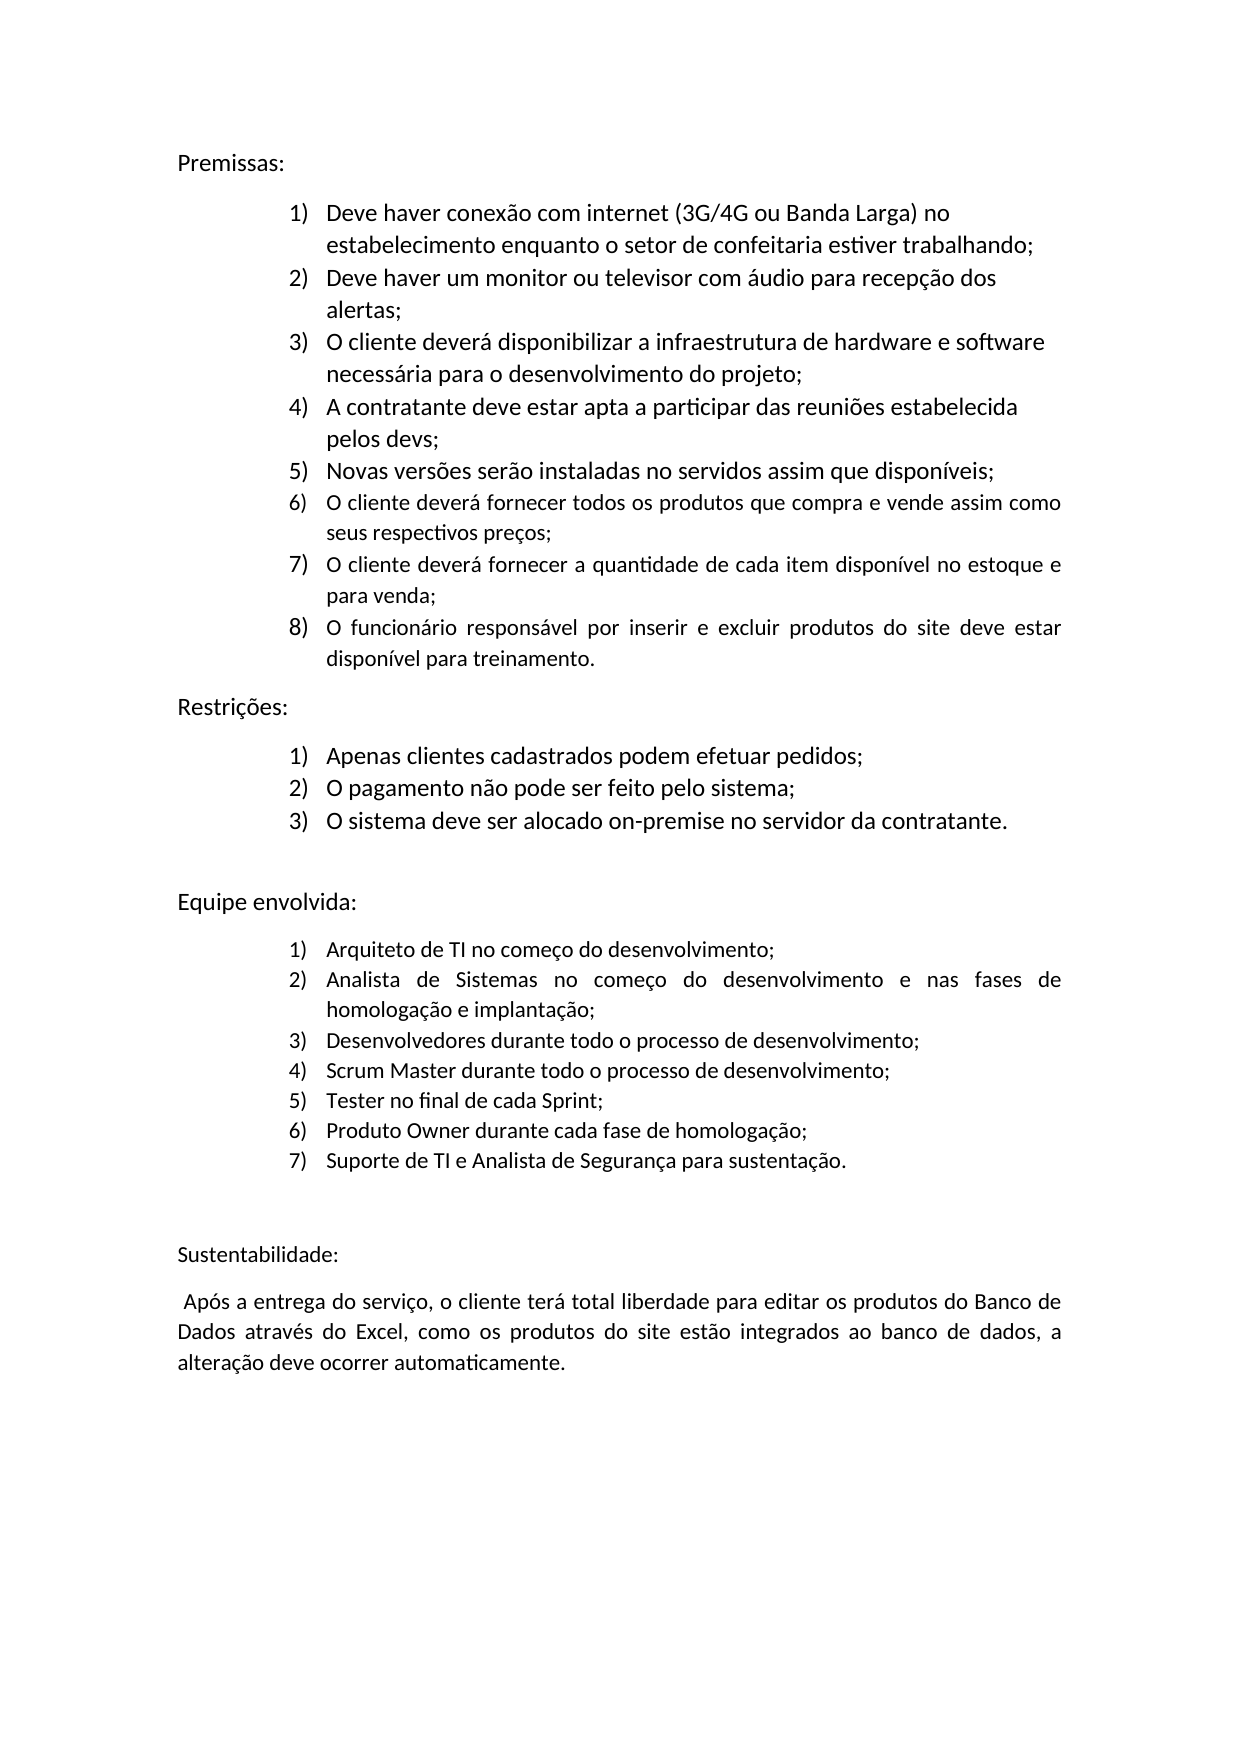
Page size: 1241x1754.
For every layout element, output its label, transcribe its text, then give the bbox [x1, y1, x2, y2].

list O funcionário responsável por inserir e excluir produtos do site deve estar disponível para treinamento. [288, 611, 1063, 672]
text Equipe envolvida: [177, 886, 1063, 917]
list O sistema deve ser alocado on-premise no servidor da contratante. [288, 805, 1063, 835]
list Produto Owner durante cada fase de homologação; [288, 1116, 1063, 1144]
list Novas versões serão instaladas no servidos assim que disponíveis; [288, 456, 1063, 486]
list O cliente deverá disponibilizar a infraestrutura de hardware e software necessária para o desenvolvimento do projeto; [288, 326, 1063, 389]
text Restrições: [177, 691, 1063, 721]
text Sustentabilidade: [177, 1240, 1063, 1268]
list Desenvolvedores durante todo o processo de desenvolvimento; [288, 1026, 1063, 1054]
text Após a entrega do serviço, o cliente terá total liberdade para editar os produtos do Banco de Dados através do Excel, como os produtos do site estão integrados ao banco de dados, a alteração deve ocorrer automaticamente. [177, 1287, 1063, 1376]
list Tester no final de cada Sprint; [288, 1086, 1063, 1114]
text Premissas: [177, 148, 1063, 178]
list Suporte de TI e Analista de Segurança para sustentação. [288, 1147, 1063, 1174]
list A contratante deve estar apta a participar das reuniões estabelecida pelos devs; [288, 391, 1063, 454]
list Apenas clientes cadastrados podem efetuar pedidos; [288, 740, 1063, 771]
list Scrum Master durante todo o processo de desenvolvimento; [288, 1056, 1063, 1084]
list O pagamento não pode ser feito pelo sistema; [288, 773, 1063, 803]
list O cliente deverá fornecer todos os produtos que compra e vende assim como seus respectivos preços; [288, 488, 1063, 546]
list Analista de Sistemas no começo do desenvolvimento e nas fases de homologação e implantação; [288, 965, 1063, 1023]
list Arquiteto de TI no começo do desenvolvimento; [288, 935, 1063, 963]
list Deve haver conexão com internet (3G/4G ou Banda Larga) no estabelecimento enquanto o setor de confeitaria estiver trabalhando; [288, 197, 1063, 260]
list Deve haver um monitor ou televisor com áudio para recepção dos alertas; [288, 262, 1063, 324]
list O cliente deverá fornecer a quantidade de cada item disponível no estoque e para venda; [288, 548, 1063, 609]
